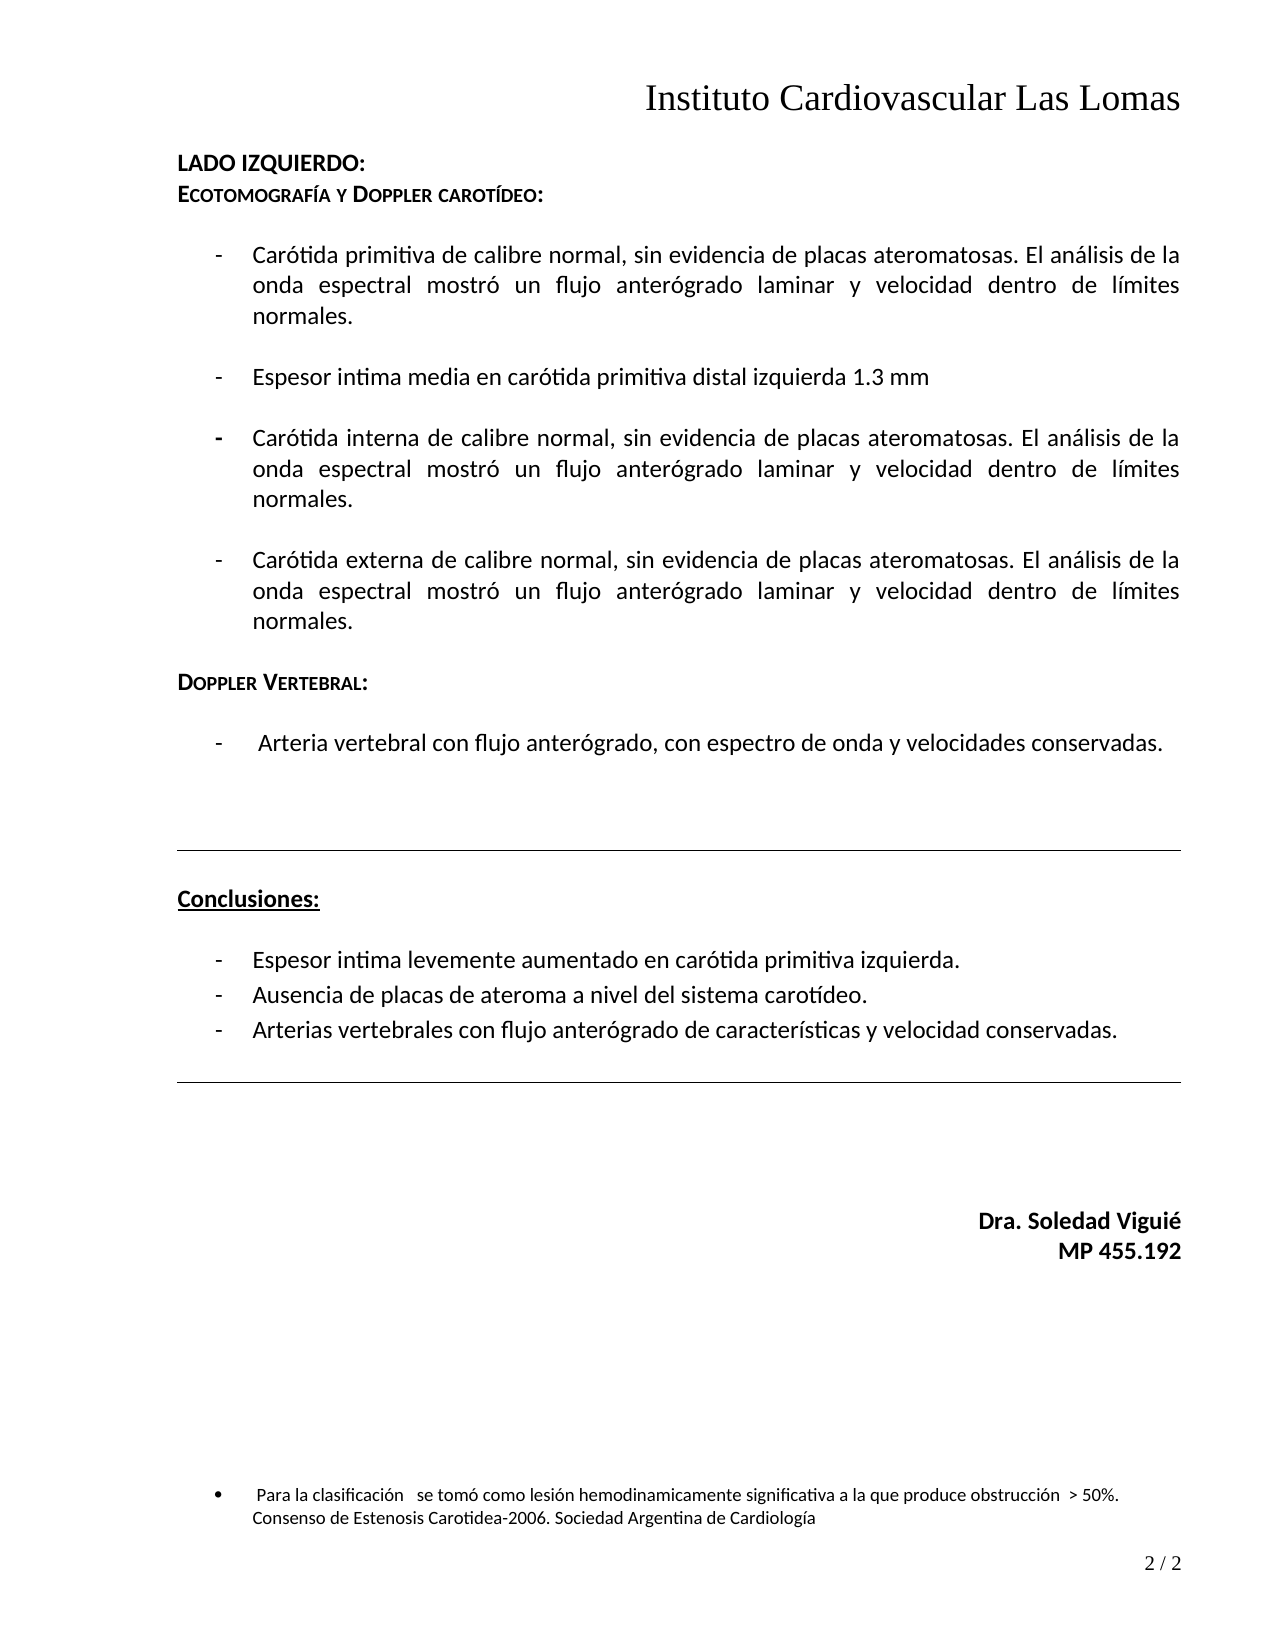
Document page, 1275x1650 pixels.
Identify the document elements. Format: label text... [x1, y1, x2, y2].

text Doppler Vertebral: [177, 666, 1181, 697]
text Dra. Soledad Viguié [177, 1205, 1181, 1236]
list Carótida primitiva de calibre normal, sin evidencia de placas ateromatosas. El análisis de la onda espectral mostró un flujo anterógrado laminar y velocidad dentro de límites normales. [215, 239, 1181, 331]
list Carótida interna de calibre normal, sin evidencia de placas ateromatosas. El análisis de la onda espectral mostró un flujo anterógrado laminar y velocidad dentro de límites normales. [215, 422, 1181, 514]
list Arterias vertebrales con flujo anterógrado de características y velocidad conservadas. [215, 1014, 1181, 1045]
text Conclusiones: [177, 883, 1181, 914]
text Ecotomografía y Doppler carotídeo: [177, 178, 1181, 209]
list Espesor intima levemente aumentado en carótida primitiva izquierda. [215, 944, 1181, 975]
list Carótida externa de calibre normal, sin evidencia de placas ateromatosas. El análisis de la onda espectral mostró un flujo anterógrado laminar y velocidad dentro de límites normales. [215, 544, 1181, 636]
list Ausencia de placas de ateroma a nivel del sistema carotídeo. [215, 979, 1181, 1010]
text LADO IZQUIERDO: [177, 148, 1181, 178]
text MP 455.192 [177, 1236, 1181, 1266]
list Espesor intima media en carótida primitiva distal izquierda 1.3 mm [215, 361, 1181, 392]
list Arteria vertebral con flujo anterógrado, con espectro de onda y velocidades conservadas. [215, 727, 1181, 758]
